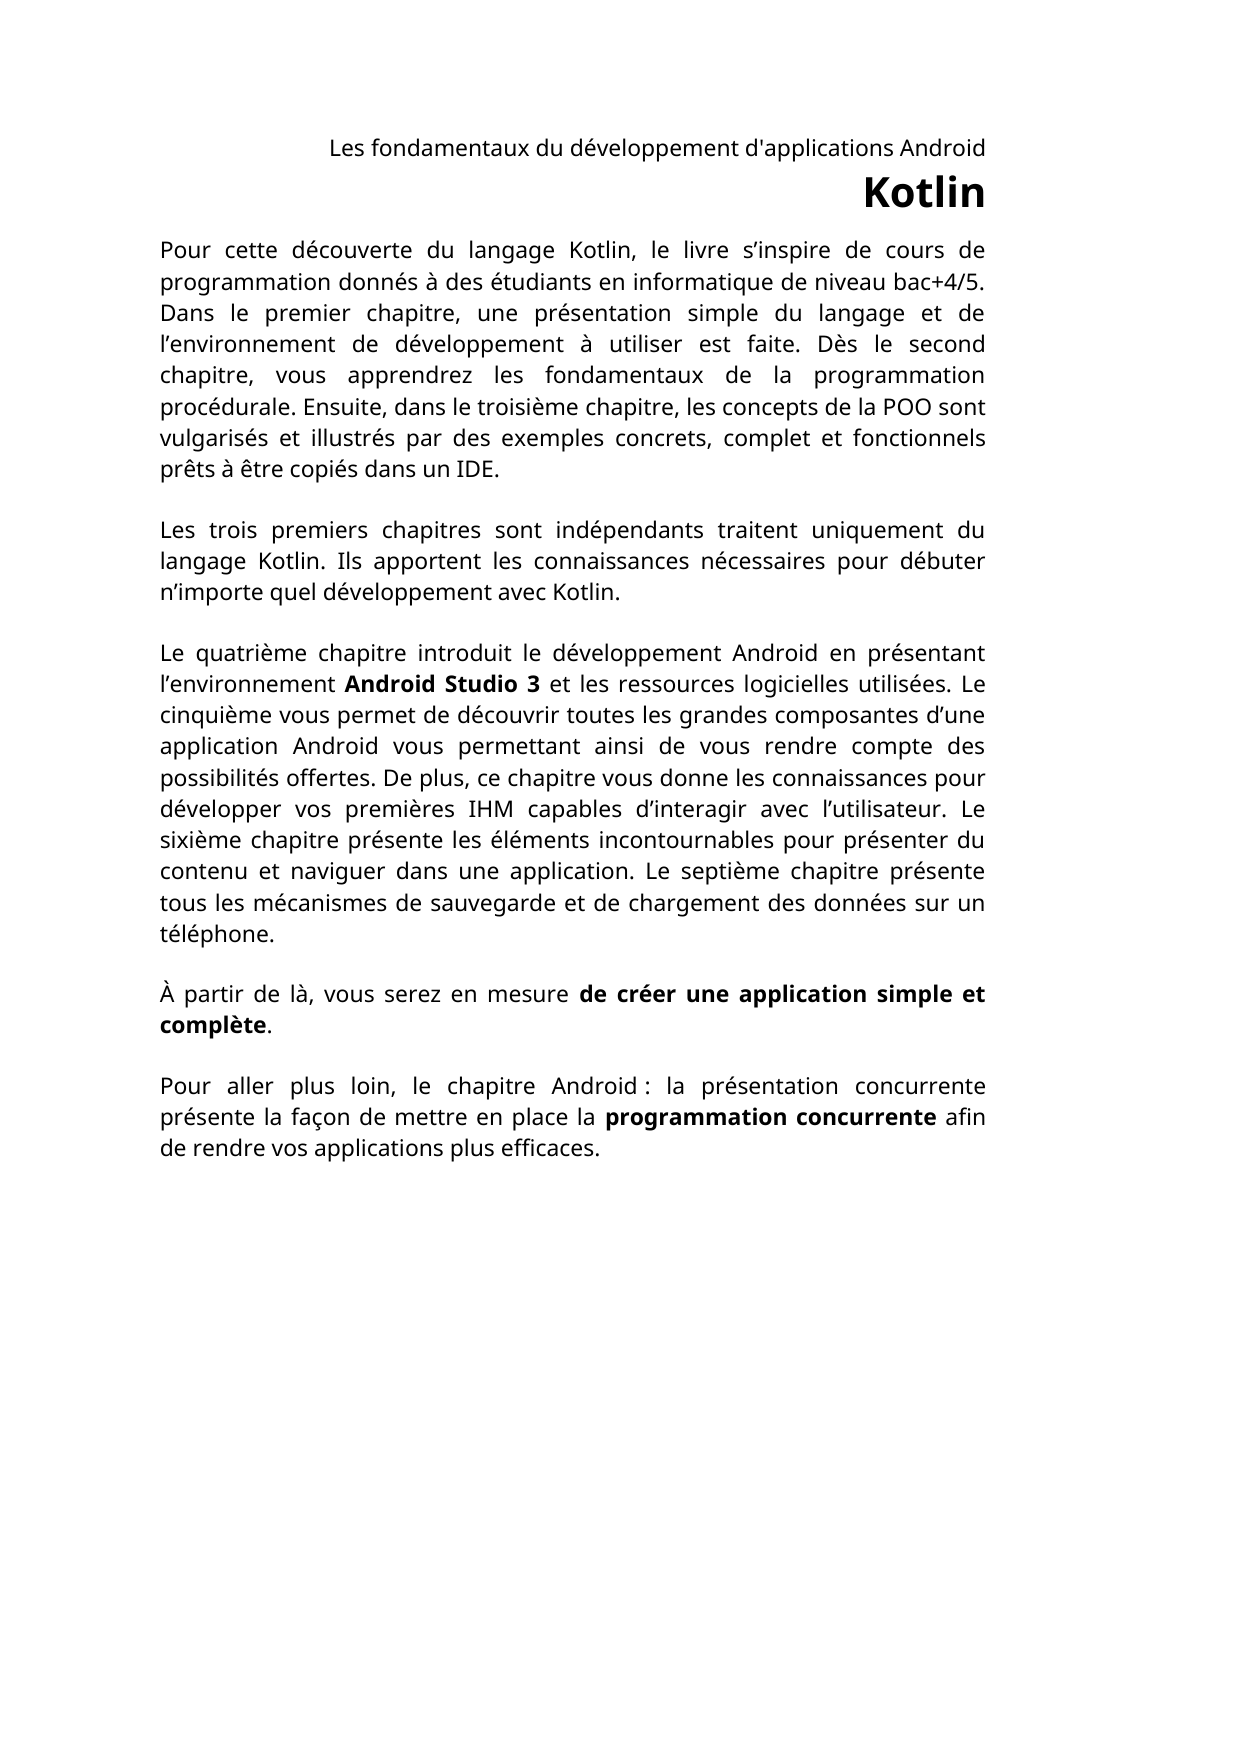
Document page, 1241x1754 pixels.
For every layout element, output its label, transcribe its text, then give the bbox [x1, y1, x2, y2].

text Pour aller plus loin, le chapitre Android : la présentation concurrente présente la façon de mettre en place la programmation concurrente afin de rendre vos applications plus efficaces. [159, 1070, 986, 1163]
text Le quatrième chapitre introduit le développement Android en présentant l’environnement Android Studio 3 et les ressources logicielles utilisées. Le cinquième vous permet de découvrir toutes les grandes composantes d’une application Android vous permettant ainsi de vous rendre compte des possibilités offertes. De plus, ce chapitre vous donne les connaissances pour développer vos premières IHM capables d’interagir avec l’utilisateur. Le sixième chapitre présente les éléments incontournables pour présenter du contenu et naviguer dans une application. Le septième chapitre présente tous les mécanismes de sauvegarde et de chargement des données sur un téléphone. [159, 636, 986, 949]
text Pour cette découverte du langage Kotlin, le livre s’inspire de cours de programmation donnés à des étudiants en informatique de niveau bac+4/5. Dans le premier chapitre, une présentation simple du langage et de l’environnement de développement à utiliser est faite. Dès le second chapitre, vous apprendrez les fondamentaux de la programmation procédurale. Ensuite, dans le troisième chapitre, les concepts de la POO sont vulgarisés et illustrés par des exemples concrets, complet et fonctionnels prêts à être copiés dans un IDE. [159, 234, 986, 484]
text À partir de là, vous serez en mesure de créer une application simple et complète. [159, 978, 986, 1041]
text Les trois premiers chapitres sont indépendants traitent uniquement du langage Kotlin. Ils apportent les connaissances nécessaires pour débuter n’importe quel développement avec Kotlin. [159, 513, 986, 607]
